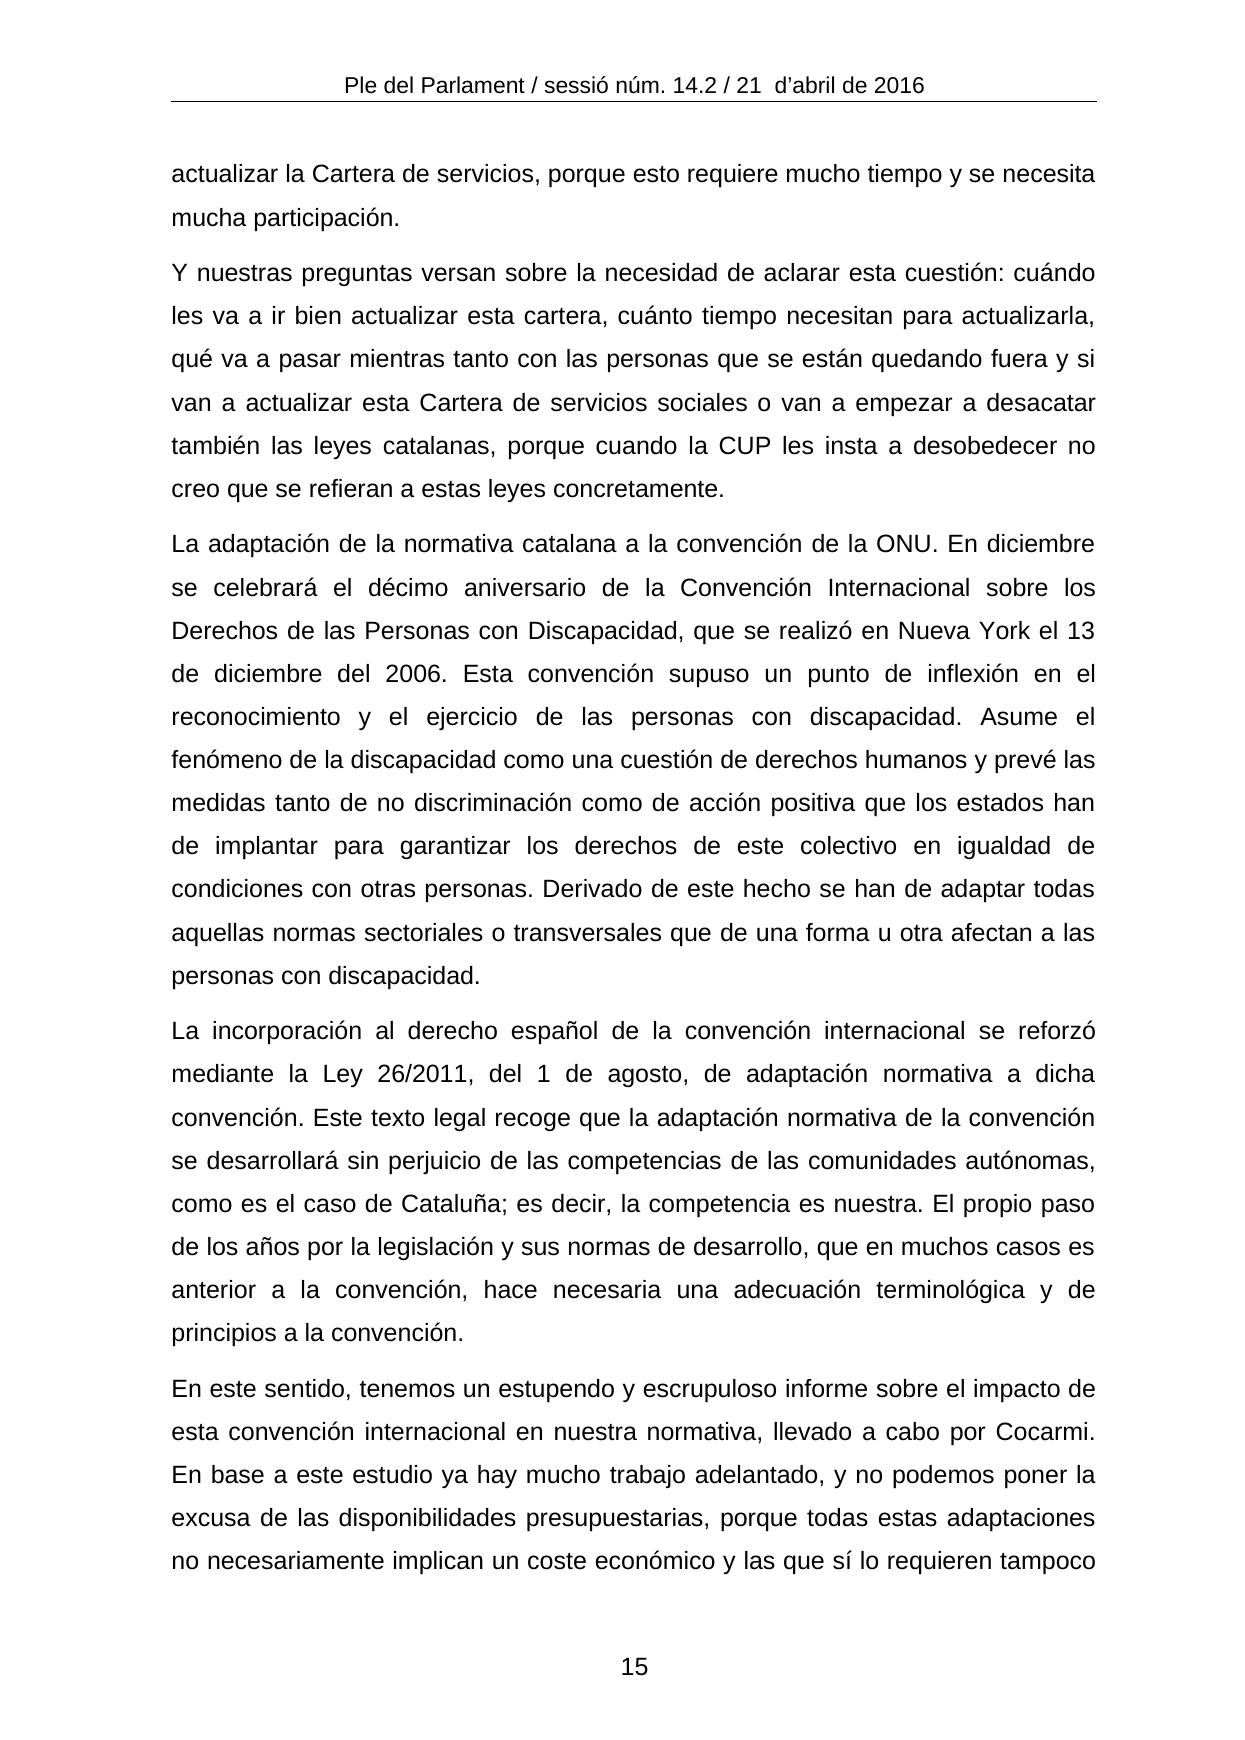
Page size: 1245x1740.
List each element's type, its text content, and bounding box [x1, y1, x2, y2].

text Y nuestras preguntas versan sobre la necesidad de aclarar esta cuestión: cuándo les va a ir bien actualizar esta cartera, cuánto tiempo necesitan para actualizarla, qué va a pasar mientras tanto con las personas que se están quedando fuera y si van a actualizar esta Cartera de servicios sociales o van a empezar a desacatar también las leyes catalanas, porque cuando la CUP les insta a desobedecer no creo que se refieran a estas leyes concretamente. [171, 258, 1097, 503]
text La adaptación de la normativa catalana a la convención de la ONU. En diciembre se celebrará el décimo aniversario de la Convención Internacional sobre los Derechos de las Personas con Discapacidad, que se realizó en Nueva York el 13 de diciembre del 2006. Esta convención supuso un punto de inflexión en el reconocimiento y el ejercicio de las personas con discapacidad. Asume el fenómeno de la discapacidad como una cuestión de derechos humanos y prevé las medidas tanto de no discriminación como de acción positiva que los estados han de implantar para garantizar los derechos de este colectivo en igualdad de condiciones con otras personas. Derivado de este hecho se han de adaptar todas aquellas normas sectoriales o transversales que de una forma u otra afectan a las personas con discapacidad. [171, 529, 1097, 989]
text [171, 159, 1097, 231]
text La incorporación al derecho español de la convención internacional se reforzó mediante la Ley 26/2011, del 1 de agosto, de adaptación normativa a dicha convención. Este texto legal recoge que la adaptación normativa de la convención se desarrollará sin perjuicio de las competencias de las comunidades autónomas, como es el caso de Cataluña; es decir, la competencia es nuestra. El propio paso de los años por la legislación y sus normas de desarrollo, que en muchos casos es anterior a la convención, hace necesaria una adecuación terminológica y de principios a la convención. [171, 1016, 1097, 1347]
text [171, 1374, 1097, 1575]
